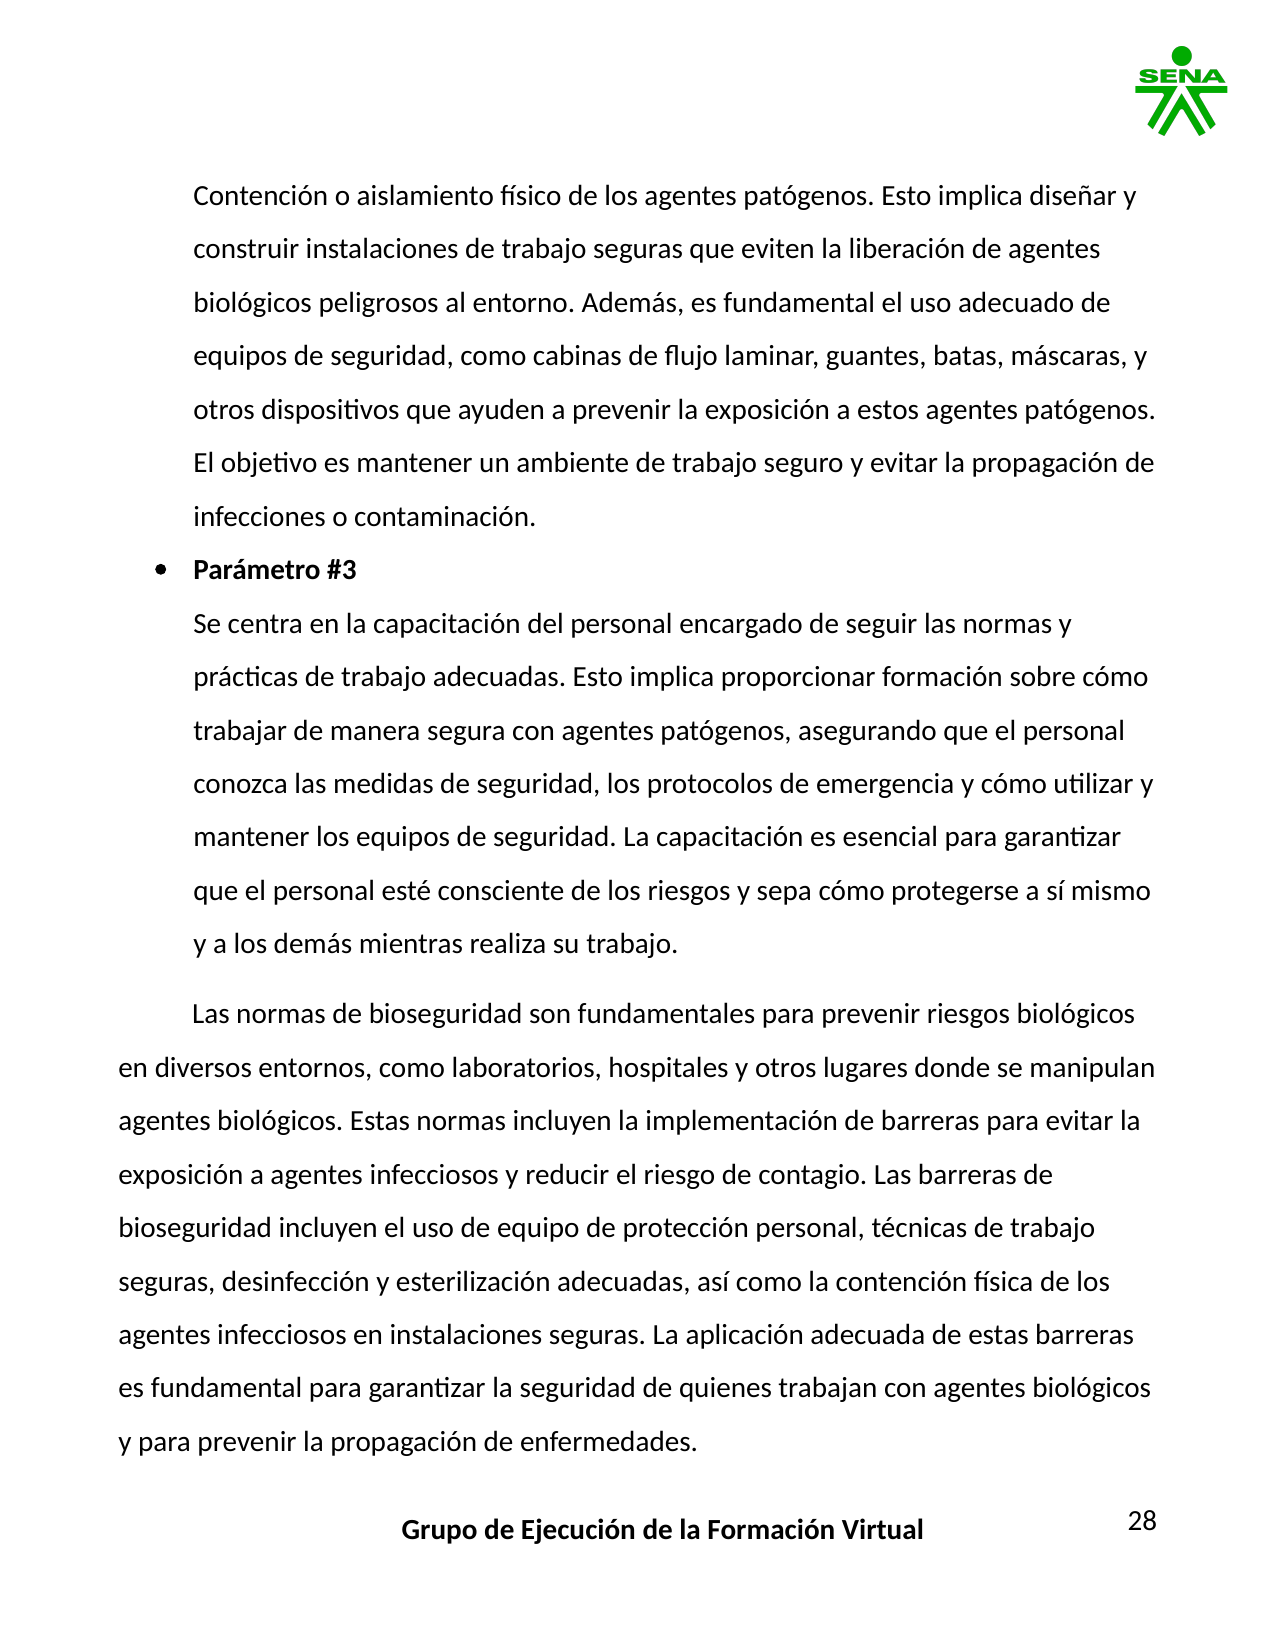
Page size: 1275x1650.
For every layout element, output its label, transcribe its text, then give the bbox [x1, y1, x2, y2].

list Contención o aislamiento físico de los agentes patógenos. Esto implica diseñar y construir instalaciones de trabajo seguras que eviten la liberación de agentes biológicos peligrosos al entorno. Además, es fundamental el uso adecuado de equipos de seguridad, como cabinas de flujo laminar, guantes, batas, máscaras, y otros dispositivos que ayuden a prevenir la exposición a estos agentes patógenos. El objetivo es mantener un ambiente de trabajo seguro y evitar la propagación de infecciones o contaminación. [193, 177, 1157, 533]
picture [1135, 46, 1228, 136]
list Parámetro #3 [156, 551, 1157, 587]
text Las normas de bioseguridad son fundamentales para prevenir riesgos biológicos en diversos entornos, como laboratorios, hospitales y otros lugares donde se manipulan agentes biológicos. Estas normas incluyen la implementación de barreras para evitar la exposición a agentes infecciosos y reducir el riesgo de contagio. Las barreras de bioseguridad incluyen el uso de equipo de protección personal, técnicas de trabajo seguras, desinfección y esterilización adecuadas, así como la contención física de los agentes infecciosos en instalaciones seguras. La aplicación adecuada de estas barreras es fundamental para garantizar la seguridad de quienes trabajan con agentes biológicos y para prevenir la propagación de enfermedades. [118, 995, 1157, 1458]
list Se centra en la capacitación del personal encargado de seguir las normas y prácticas de trabajo adecuadas. Esto implica proporcionar formación sobre cómo trabajar de manera segura con agentes patógenos, asegurando que el personal conozca las medidas de seguridad, los protocolos de emergencia y cómo utilizar y mantener los equipos de seguridad. La capacitación es esencial para garantizar que el personal esté consciente de los riesgos y sepa cómo protegerse a sí mismo y a los demás mientras realiza su trabajo. [193, 605, 1157, 961]
